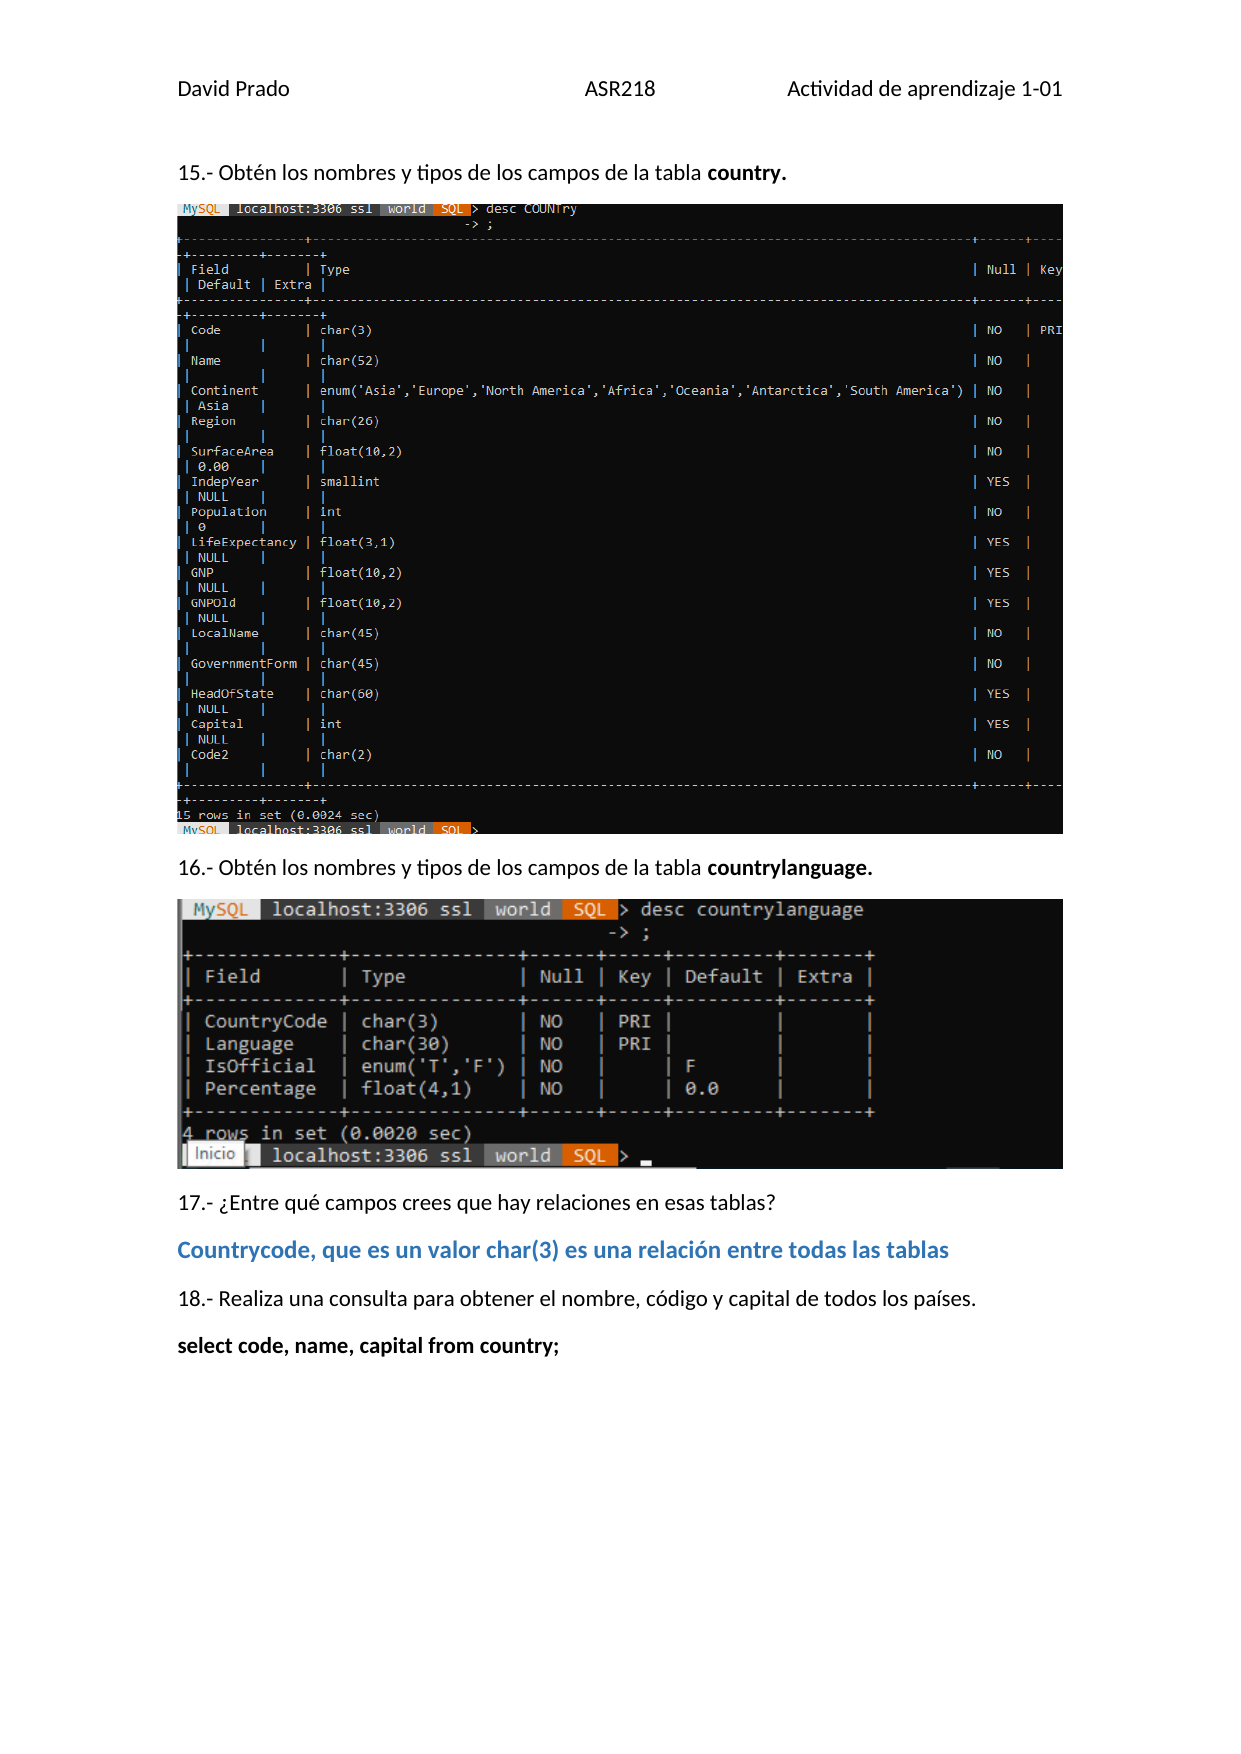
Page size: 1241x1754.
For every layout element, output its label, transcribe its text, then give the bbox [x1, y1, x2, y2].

text 18.- Realiza una consulta para obtener el nombre, código y capital de todos los países. [177, 1284, 1063, 1312]
text Countrycode, que es un valor char(3) es una relación entre todas las tablas [177, 1235, 1063, 1265]
text select code, name, capital from country; [177, 1331, 1063, 1359]
text 15.- Obtén los nombres y tipos de los campos de la tabla country. [177, 158, 1063, 186]
text 16.- Obtén los nombres y tipos de los campos de la tabla countrylanguage. [177, 853, 1063, 881]
text 17.- ¿Entre qué campos crees que hay relaciones en esas tablas? [177, 1188, 1063, 1216]
picture [177, 899, 1063, 1169]
picture [177, 204, 1063, 834]
